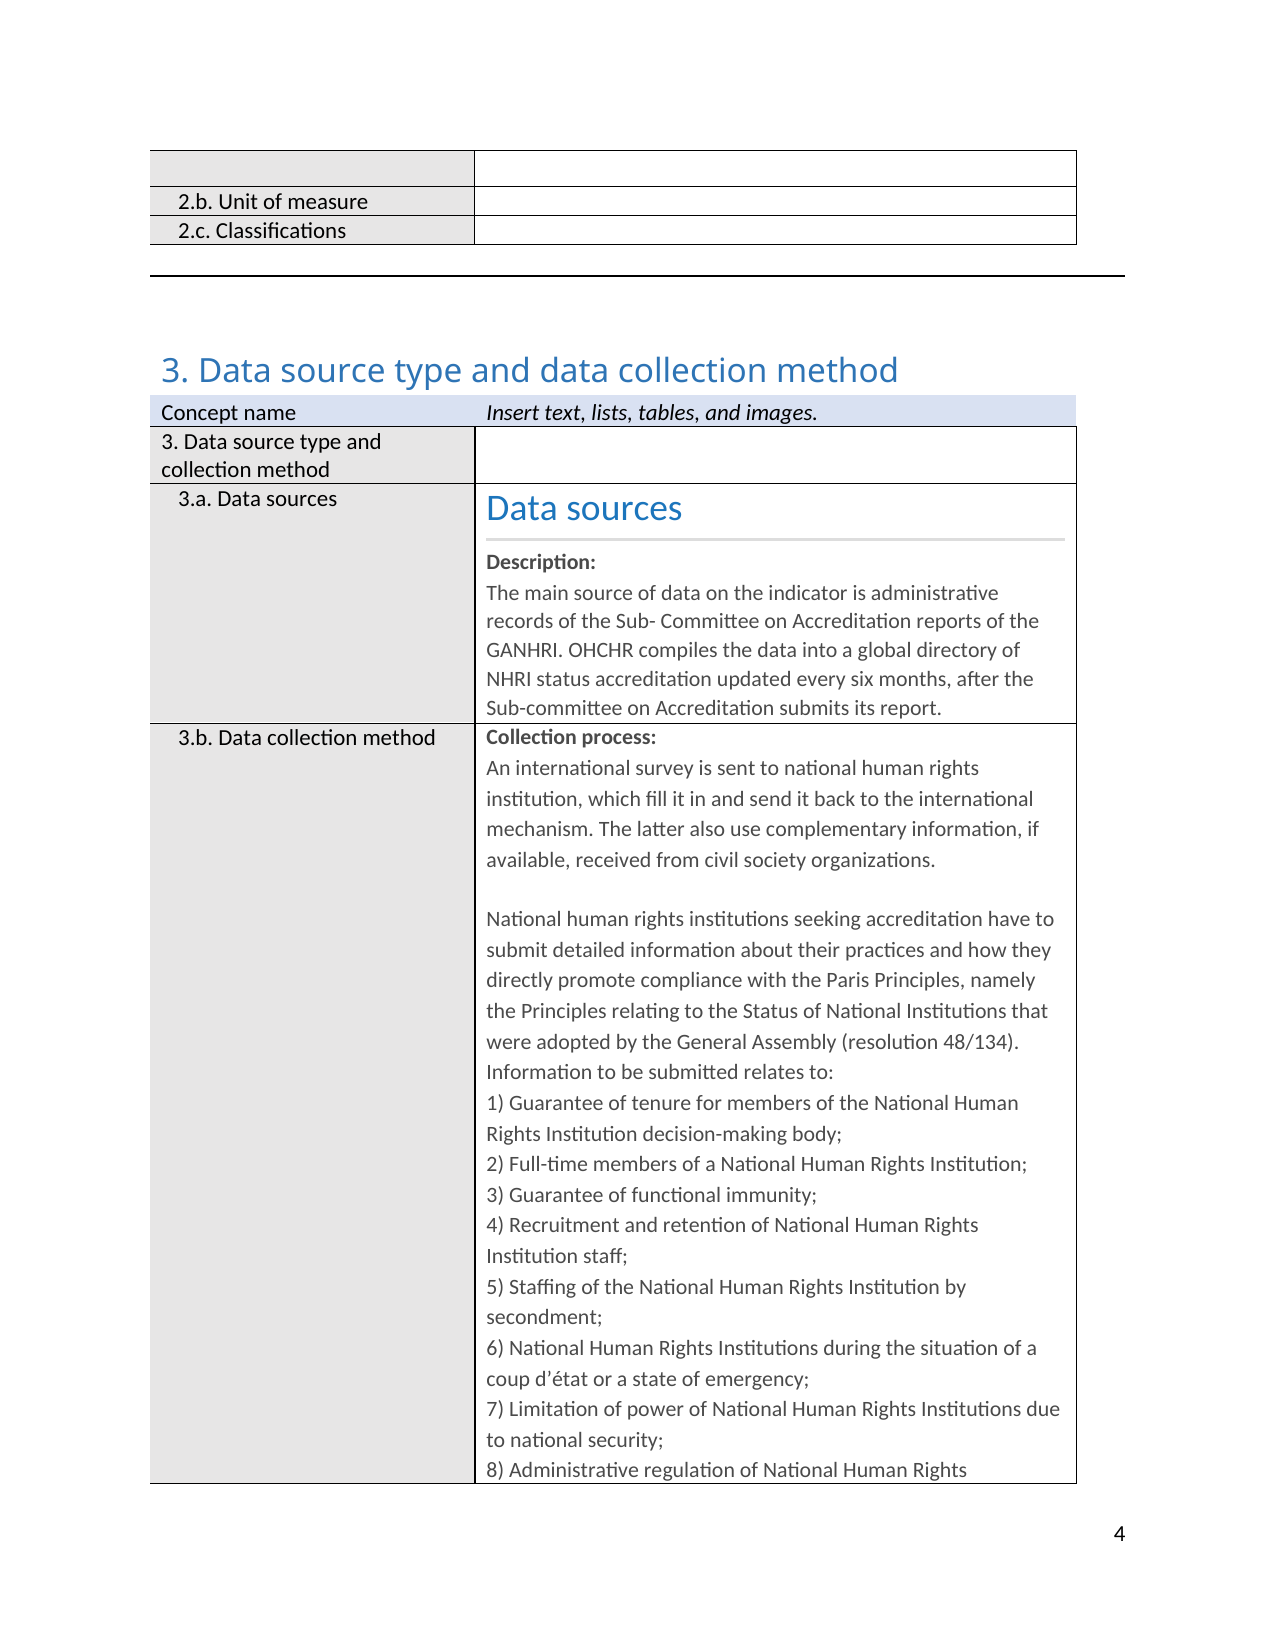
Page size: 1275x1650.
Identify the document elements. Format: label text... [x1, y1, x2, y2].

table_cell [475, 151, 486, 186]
table_cell [475, 187, 1076, 215]
table_cell 2.c. Classifications [150, 216, 474, 244]
table_cell 3.a. Data sources [150, 484, 474, 722]
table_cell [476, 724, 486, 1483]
table_cell [476, 427, 1076, 483]
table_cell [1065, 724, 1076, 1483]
table_cell Insert text, lists, tables, and images. [475, 395, 1076, 426]
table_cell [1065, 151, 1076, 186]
table_cell Data sources Description: The main source of data on the indicator is administrative records of the Sub- Committee on Accreditation reports of the GANHRI. OHCHR compiles the data into a global directory of NHRI status accreditation updated every six months, after the Sub-committee on Accreditation submits its report. [476, 484, 1076, 722]
table_cell 2.b. Unit of measure [150, 187, 474, 215]
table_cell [150, 151, 474, 186]
table_cell Concept name [150, 395, 475, 426]
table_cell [150, 724, 474, 1483]
table_header 3. Data source type and data collection method [150, 343, 1076, 394]
table_cell 3. Data source type and collection method [150, 427, 474, 483]
table_cell [475, 216, 1076, 244]
